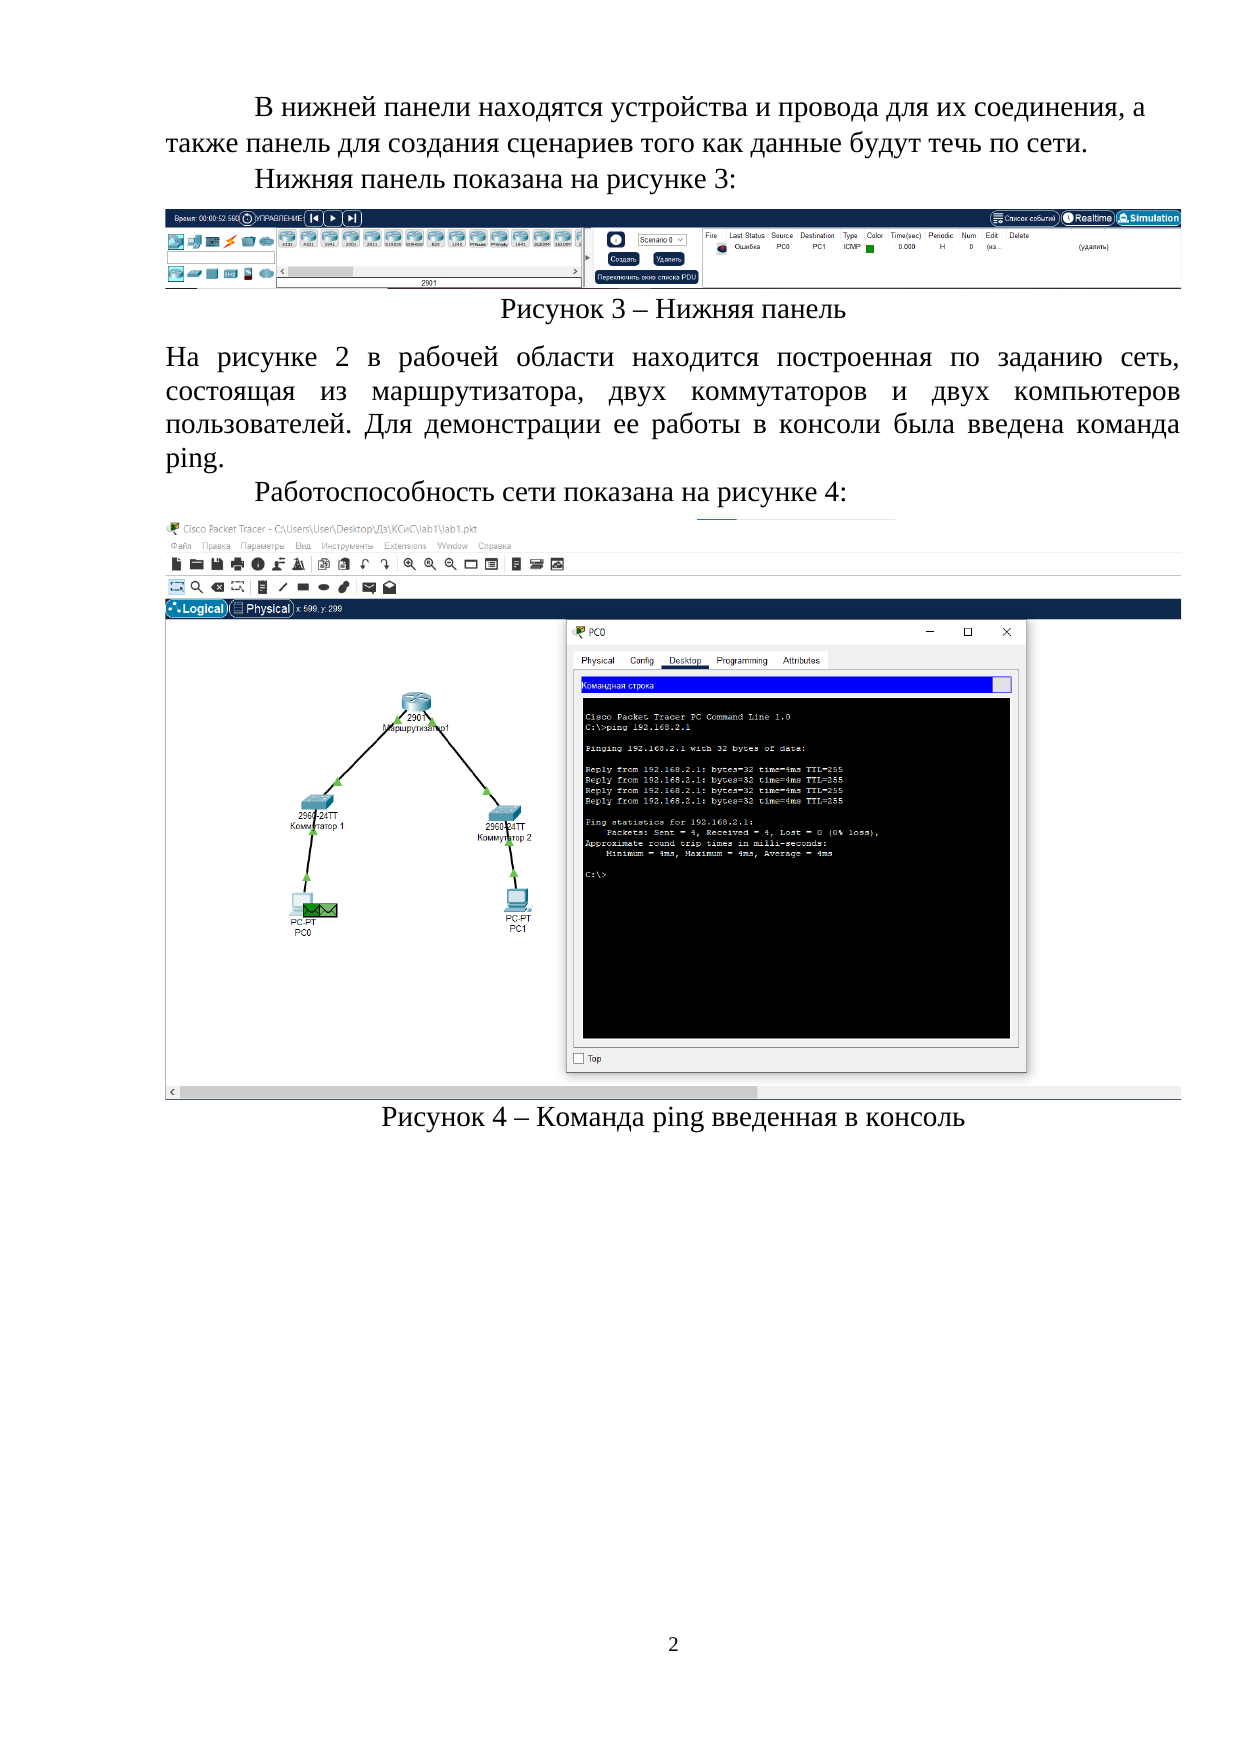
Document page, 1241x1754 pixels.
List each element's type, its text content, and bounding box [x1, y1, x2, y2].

text Рисунок 3 – Нижняя панель [165, 291, 1181, 324]
picture [165, 519, 1182, 1100]
text На рисунке 2 в рабочей области находится построенная по заданию сеть, состоящая из маршрутизатора, двух коммутаторов и двух компьютеров пользователей. Для демонстрации ее работы в консоли была введена команда ping. [165, 339, 1181, 474]
text В нижней панели находятся устройства и провода для их соединения, а также панель для создания сценариев того как данные будут течь по сети. [165, 89, 1181, 158]
picture [1132, 215, 1149, 221]
text Нижняя панель показана на рисунке 3: [165, 161, 1181, 194]
picture [1152, 215, 1163, 221]
picture [165, 209, 1182, 289]
text Работоспособность сети показана на рисунке 4: [165, 474, 1181, 507]
text Рисунок 4 – Команда ping введенная в консоль [165, 1100, 1181, 1133]
